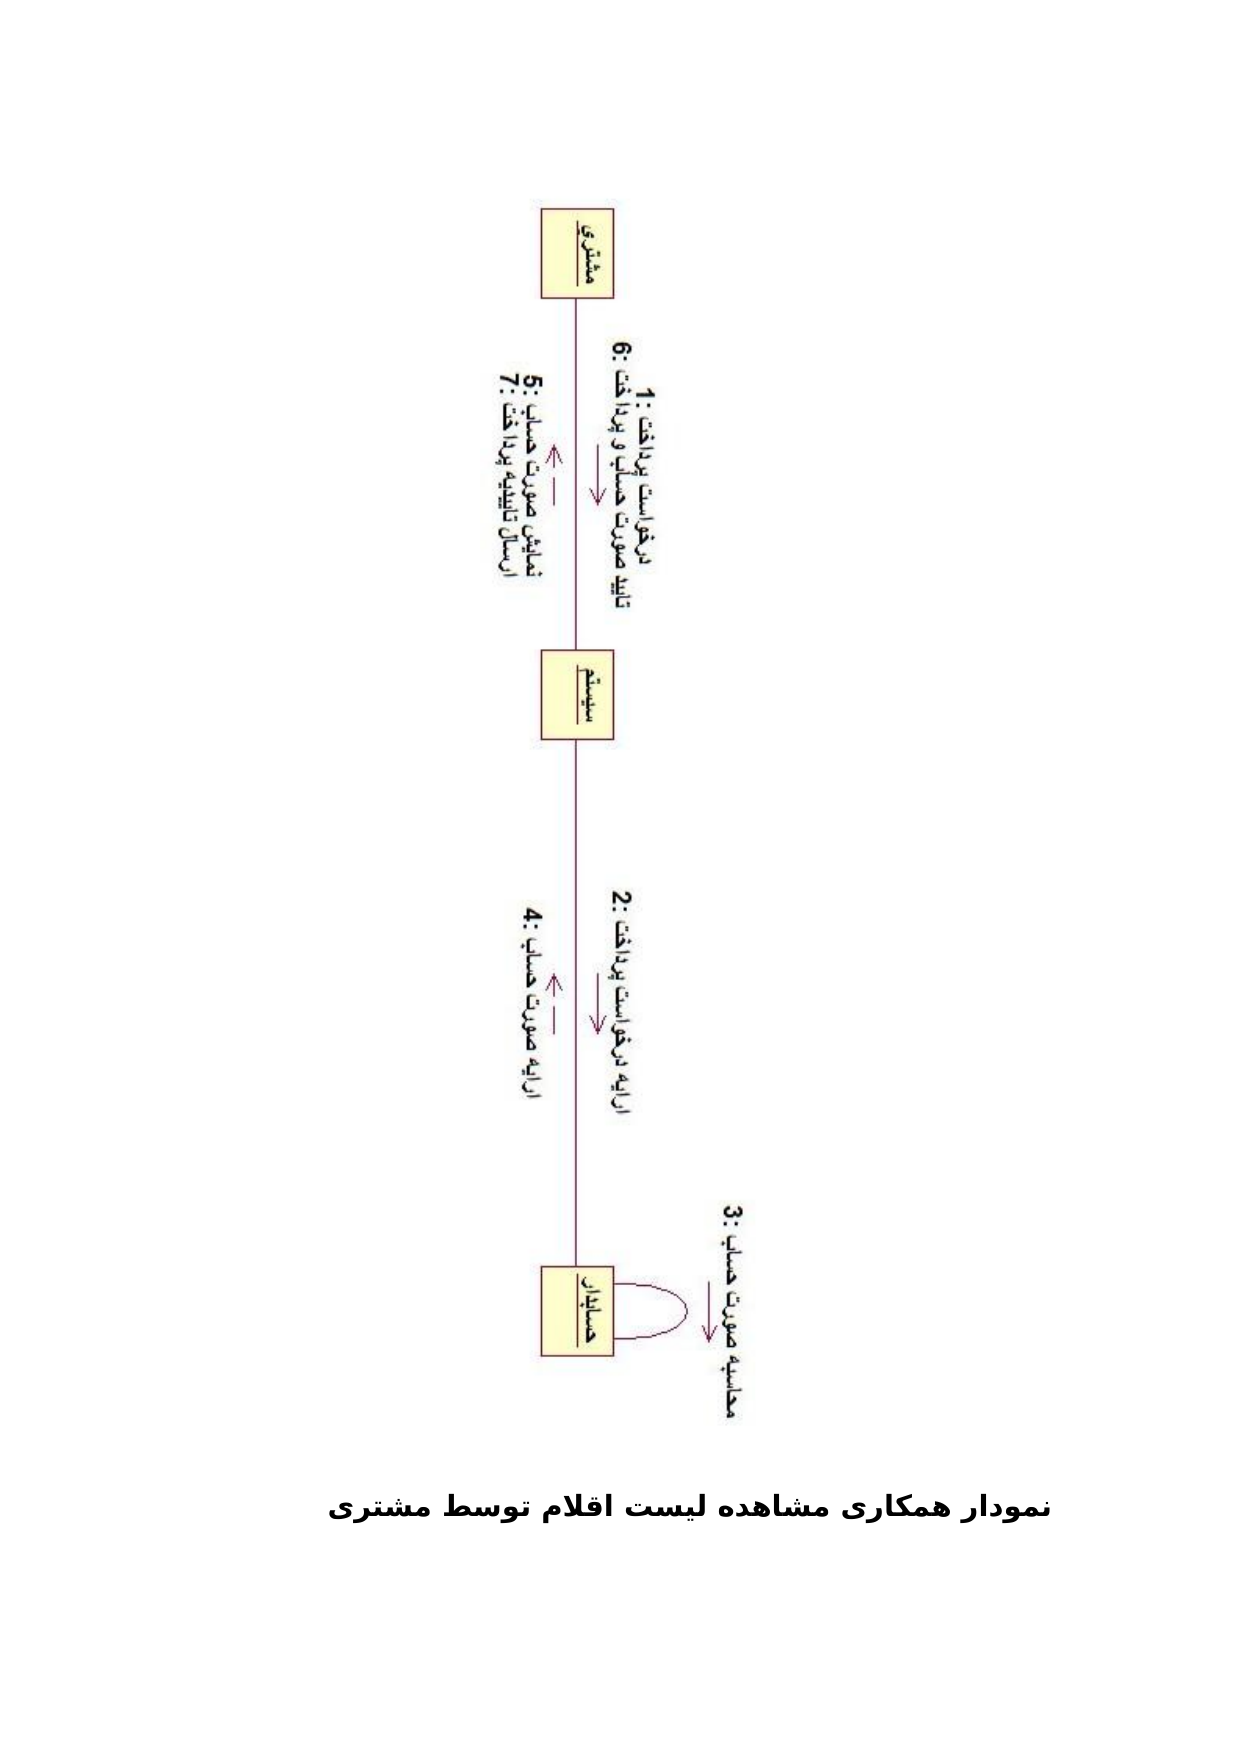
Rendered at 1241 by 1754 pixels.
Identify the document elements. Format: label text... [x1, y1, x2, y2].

picture [480, 150, 760, 1479]
text نمودار همکاری مشاهده لیست اقلام توسط مشتری [187, 1489, 1053, 1523]
